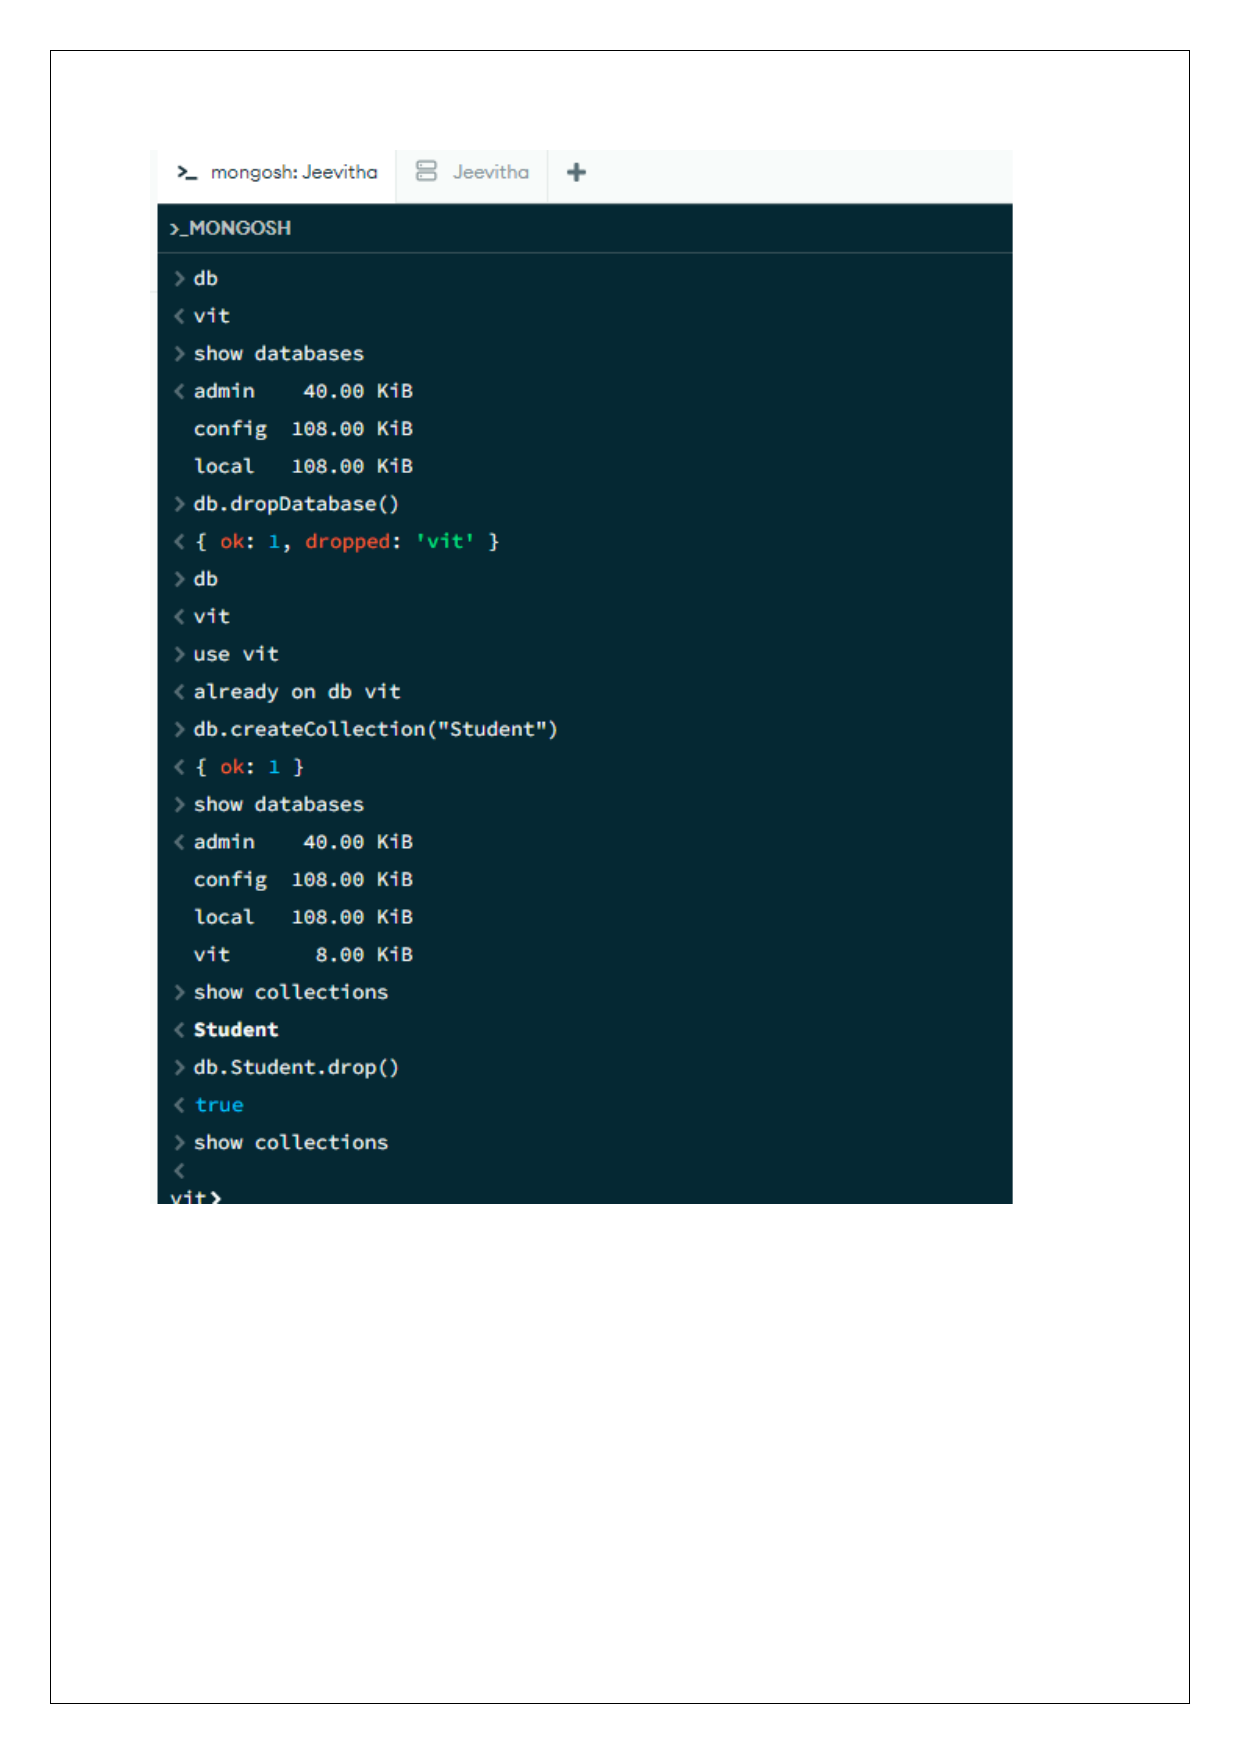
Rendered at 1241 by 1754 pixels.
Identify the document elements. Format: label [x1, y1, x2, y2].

picture [150, 150, 1013, 1204]
